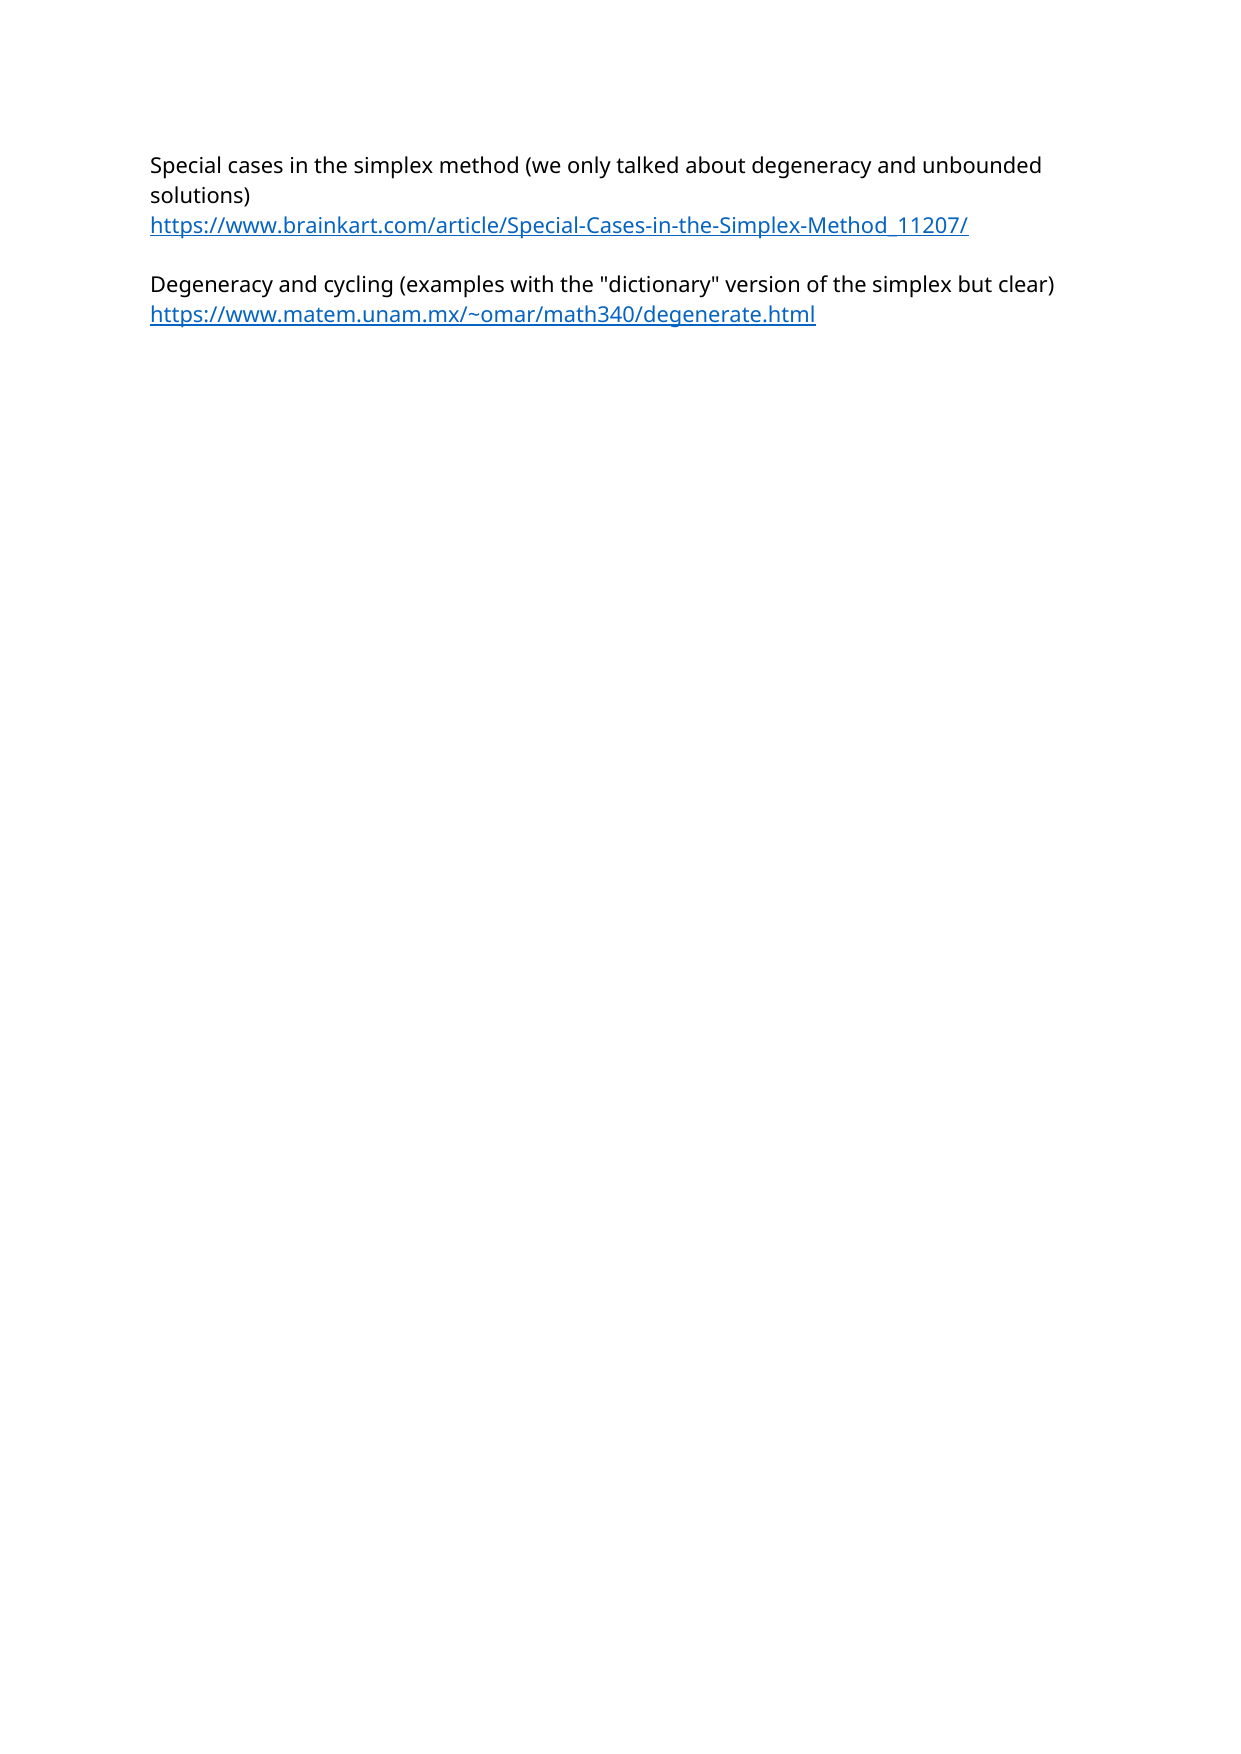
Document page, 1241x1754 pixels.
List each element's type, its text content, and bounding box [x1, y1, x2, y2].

text Degeneracy and cycling (examples with the "dictionary" version of the simplex but clear) https://www.matem.unam.mx/~omar/math340/degenerate.html [150, 269, 1090, 329]
